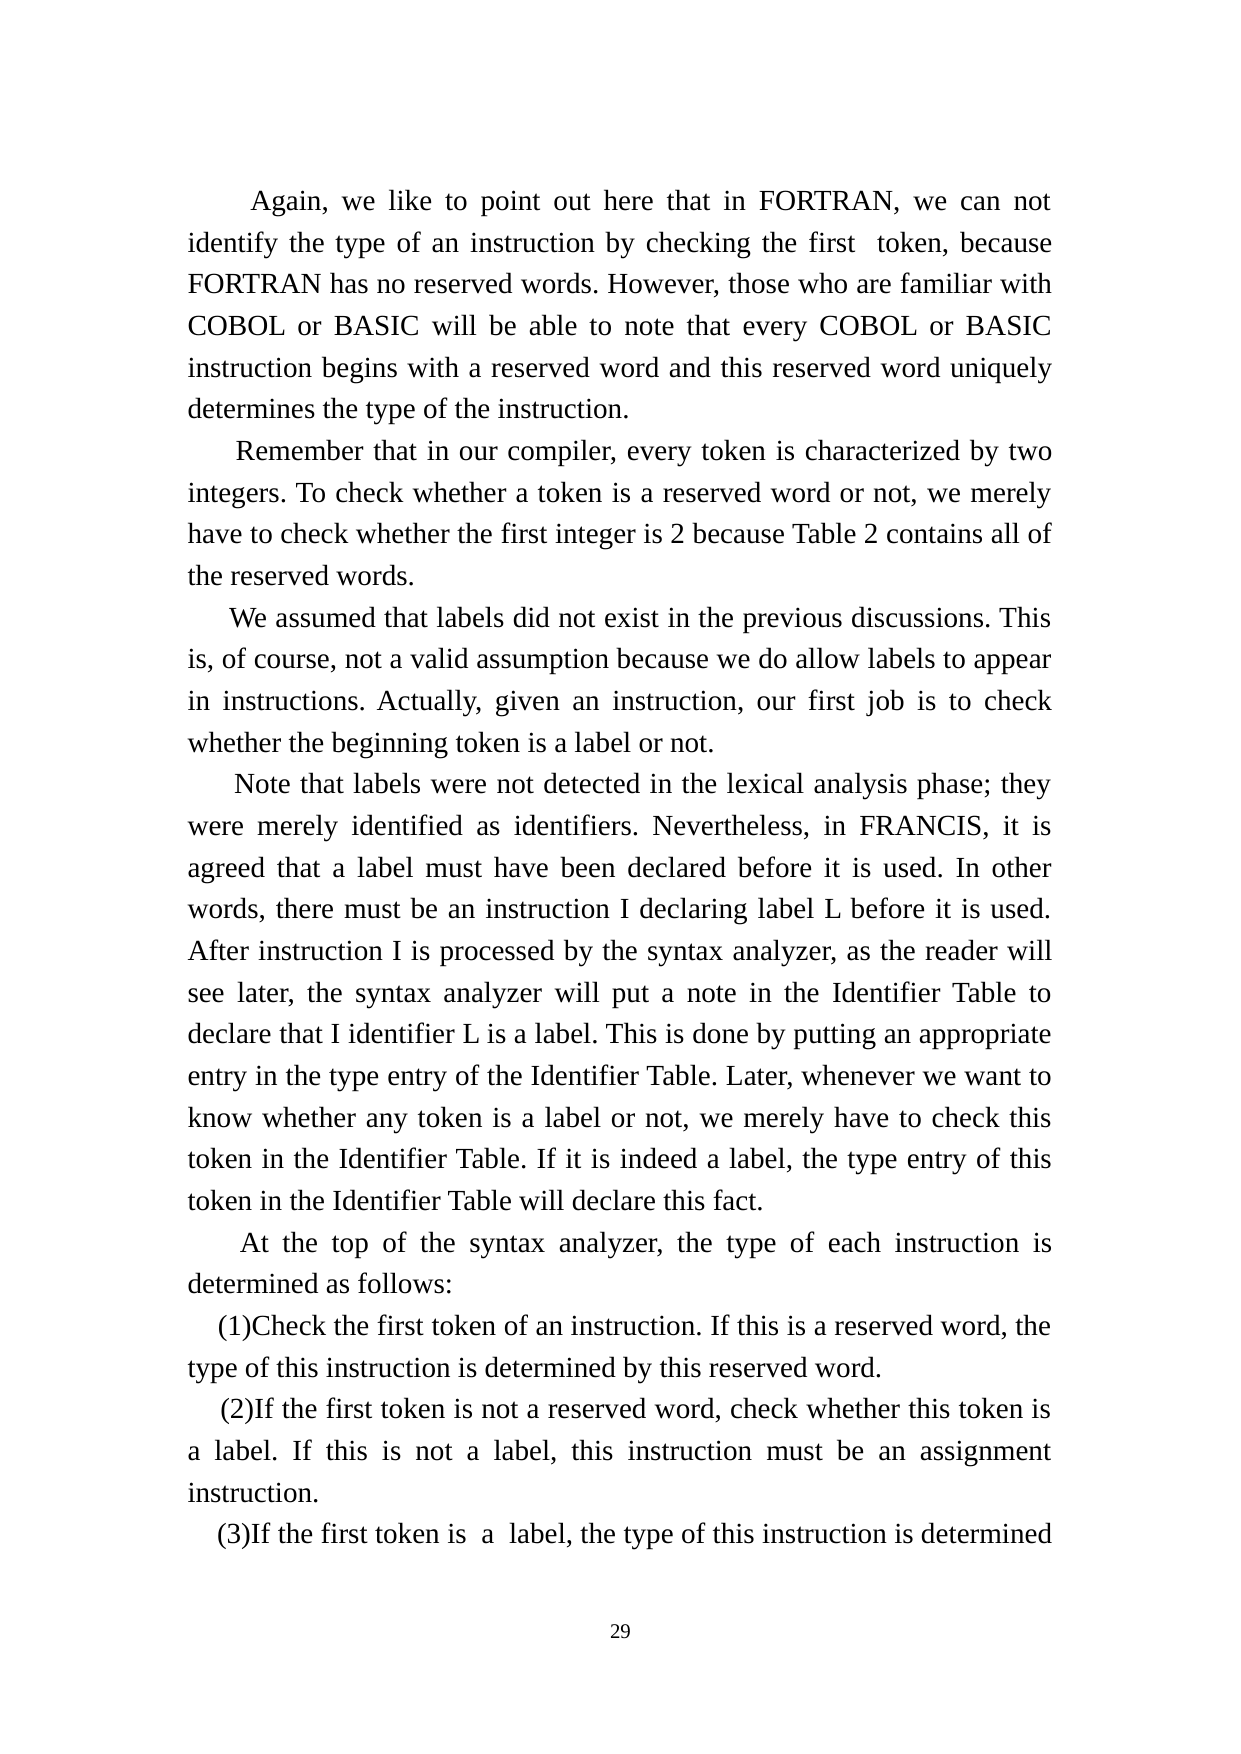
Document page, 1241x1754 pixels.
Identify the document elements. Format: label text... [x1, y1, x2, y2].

text (2)If the first token is not a reserved word, check whether this token is a label. If this is not a label, this instruction must be an assignment instruction. [187, 1387, 1053, 1512]
text At the top of the syntax analyzer, the type of each instruction is determined as follows: [187, 1221, 1053, 1304]
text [187, 1512, 1053, 1554]
text Remember that in our compiler, every token is characterized by two integers. To check whether a token is a reserved word or not, we merely have to check whether the first integer is 2 because Table 2 contains all of the reserved words. [187, 429, 1053, 596]
text (1)Check the first token of an instruction. If this is a reserved word, the type of this instruction is determined by this reserved word. [187, 1304, 1053, 1387]
text Again, we like to point out here that in FORTRAN, we can not identify the type of an instruction by checking the first token, because FORTRAN has no reserved words. However, those who are familiar with COBOL or BASIC will be able to note that every COBOL or BASIC instruction begins with a reserved word and this reserved word uniquely determines the type of the instruction. [187, 179, 1053, 429]
text We assumed that labels did not exist in the previous discussions. This is, of course, not a valid assumption because we do allow labels to appear in instructions. Actually, given an instruction, our first job is to check whether the beginning token is a label or not. [187, 596, 1053, 762]
text Note that labels were not detected in the lexical analysis phase; they were merely identified as identifiers. Nevertheless, in FRANCIS, it is agreed that a label must have been declared before it is used. In other words, there must be an instruction I declaring label L before it is used. After instruction I is processed by the syntax analyzer, as the reader will see later, the syntax analyzer will put a note in the Identifier Table to declare that I identifier L is a label. This is done by putting an appropriate entry in the type entry of the Identifier Table. Later, whenever we want to know whether any token is a label or not, we merely have to check this token in the Identifier Table. If it is indeed a label, the type entry of this token in the Identifier Table will declare this fact. [187, 762, 1053, 1221]
